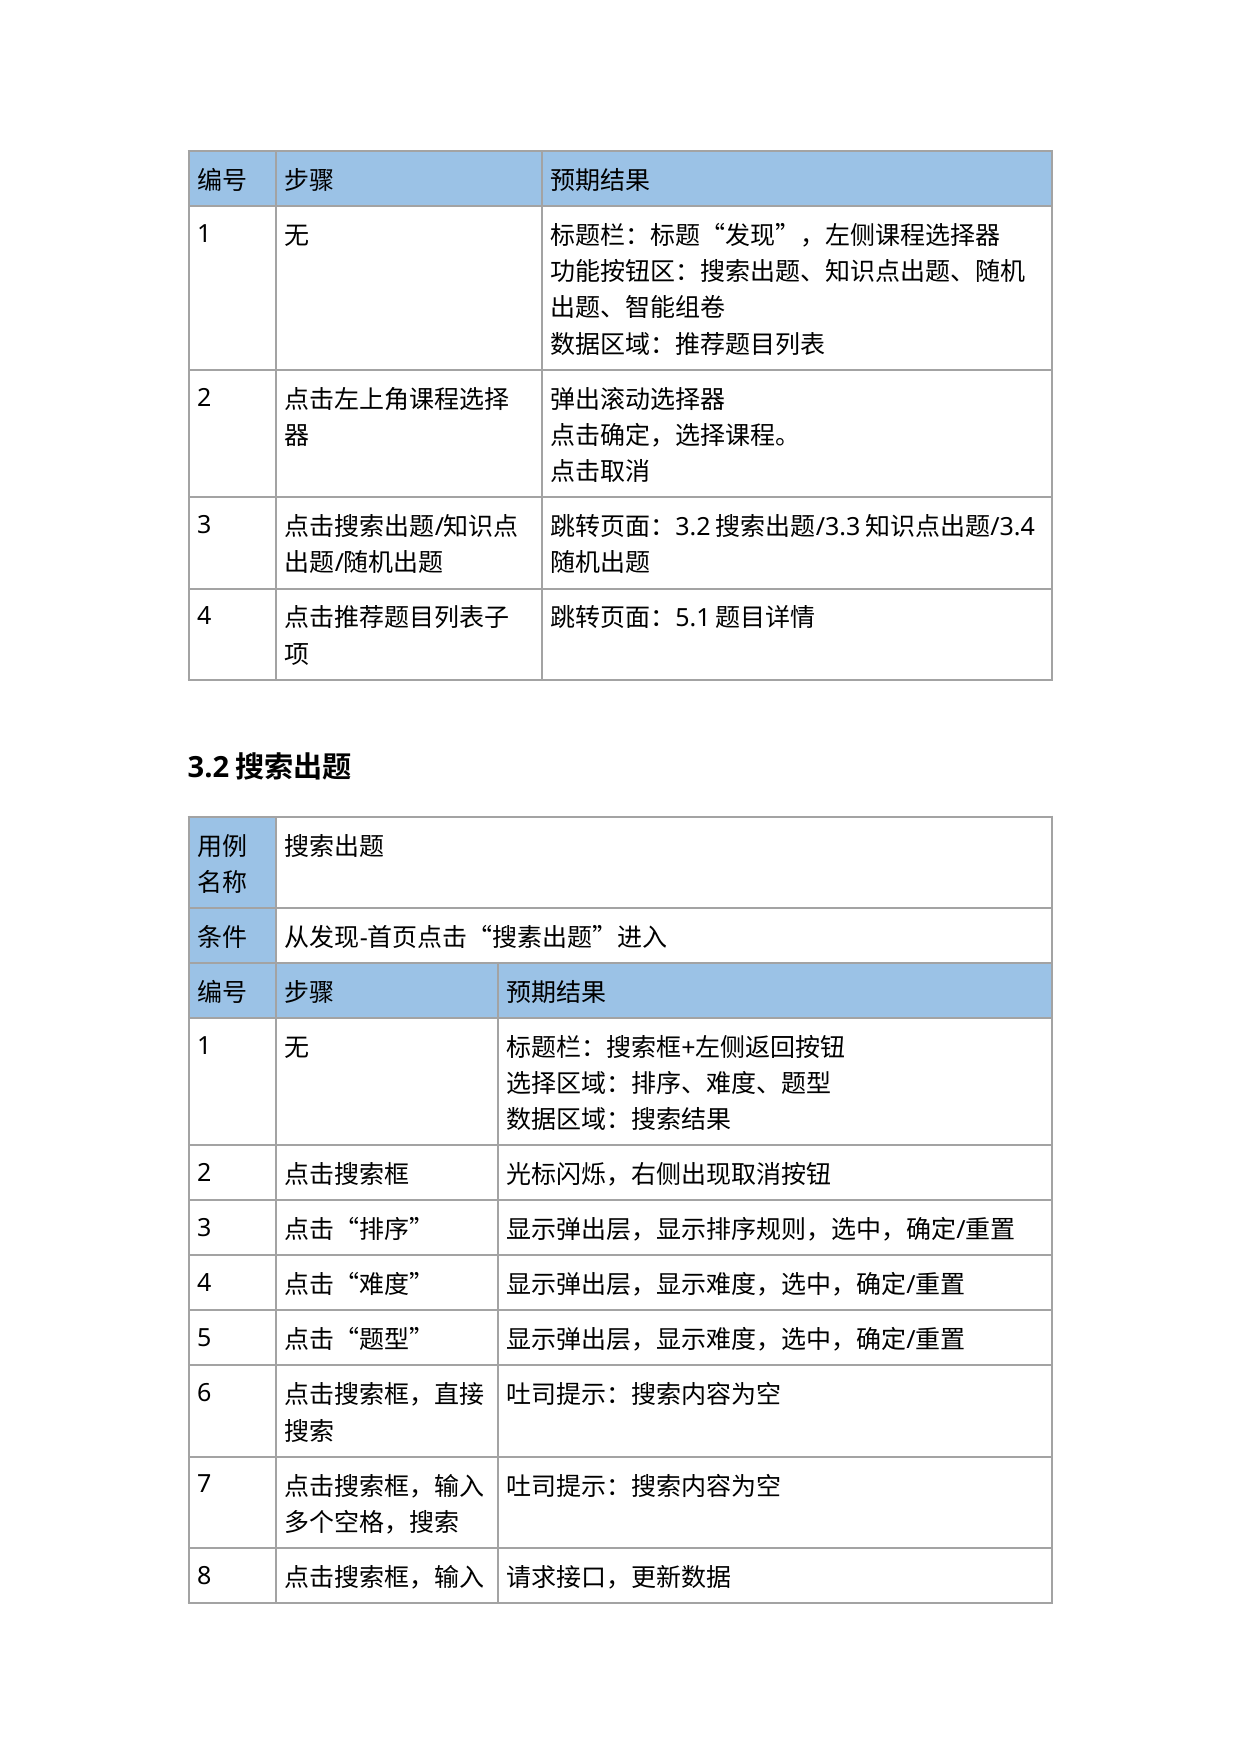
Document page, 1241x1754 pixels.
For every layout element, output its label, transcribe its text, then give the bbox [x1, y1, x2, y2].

table_cell 1 [190, 1019, 275, 1144]
table_cell 显示弹出层，显示难度，选中，确定/重置 [499, 1311, 1051, 1364]
table_header 用例名称 [190, 818, 275, 907]
table_cell 无 [277, 207, 541, 369]
subtitle 3.2搜索出题 [187, 744, 1053, 786]
table_cell 标题栏：标题“发现”，左侧课程选择器 功能按钮区：搜索出题、知识点出题、随机出题、智能组卷 数据区域：推荐题目列表 [543, 207, 1051, 369]
table_cell 标题栏：搜索框+左侧返回按钮 选择区域：排序、难度、题型 数据区域：搜索结果 [499, 1019, 1051, 1144]
table_cell 步骤 [277, 152, 541, 205]
table_cell 吐司提示：搜索内容为空 [499, 1458, 1051, 1547]
table_cell 吐司提示：搜索内容为空 [499, 1366, 1051, 1456]
table_cell 点击“题型” [277, 1311, 497, 1364]
table_cell 4 [190, 590, 275, 679]
table_cell 预期结果 [543, 152, 1051, 205]
table_cell 请求接口，更新数据 [499, 1549, 1051, 1602]
table_cell 3 [190, 498, 275, 587]
table_cell 8 [190, 1549, 275, 1602]
table_cell 从发现-首页点击“搜素出题”进入 [277, 909, 1051, 962]
table_cell 跳转页面：5.1题目详情 [543, 590, 1051, 679]
table_cell 点击搜索框 [277, 1146, 497, 1199]
table_cell 4 [190, 1256, 275, 1309]
table_cell 6 [190, 1366, 275, 1456]
table_cell 显示弹出层，显示排序规则，选中，确定/重置 [499, 1201, 1051, 1254]
table_cell 点击左上角课程选择器 [277, 371, 541, 496]
table_cell 光标闪烁，右侧出现取消按钮 [499, 1146, 1051, 1199]
table_cell 无 [277, 1019, 497, 1144]
table_cell 条件 [190, 909, 275, 962]
table_cell 编号 [190, 964, 275, 1017]
table_cell 点击搜索框，直接搜索 [277, 1366, 497, 1456]
table_cell 预期结果 [499, 964, 1051, 1017]
table_cell 5 [190, 1311, 275, 1364]
table_cell 点击“排序” [277, 1201, 497, 1254]
table_cell 步骤 [277, 964, 497, 1017]
table_cell 点击搜索框，输入合法内容，搜索 [277, 1549, 497, 1602]
table_cell 显示弹出层，显示难度，选中，确定/重置 [499, 1256, 1051, 1309]
table_cell 跳转页面：3.2搜索出题/3.3知识点出题/3.4随机出题 [543, 498, 1051, 587]
table_cell 3 [190, 1201, 275, 1254]
table_cell 点击搜索出题/知识点出题/随机出题 [277, 498, 541, 587]
table_cell 点击推荐题目列表子项 [277, 590, 541, 679]
table_cell 2 [190, 1146, 275, 1199]
table_cell 1 [190, 207, 275, 369]
table_cell 点击搜索框，输入多个空格，搜索 [277, 1458, 497, 1547]
table_cell 7 [190, 1458, 275, 1547]
table_cell 弹出滚动选择器 点击确定，选择课程。 点击取消 [543, 371, 1051, 496]
table_cell 编号 [190, 152, 275, 205]
table_cell 点击“难度” [277, 1256, 497, 1309]
table_header 搜索出题 [277, 818, 1051, 907]
table_cell 2 [190, 371, 275, 496]
